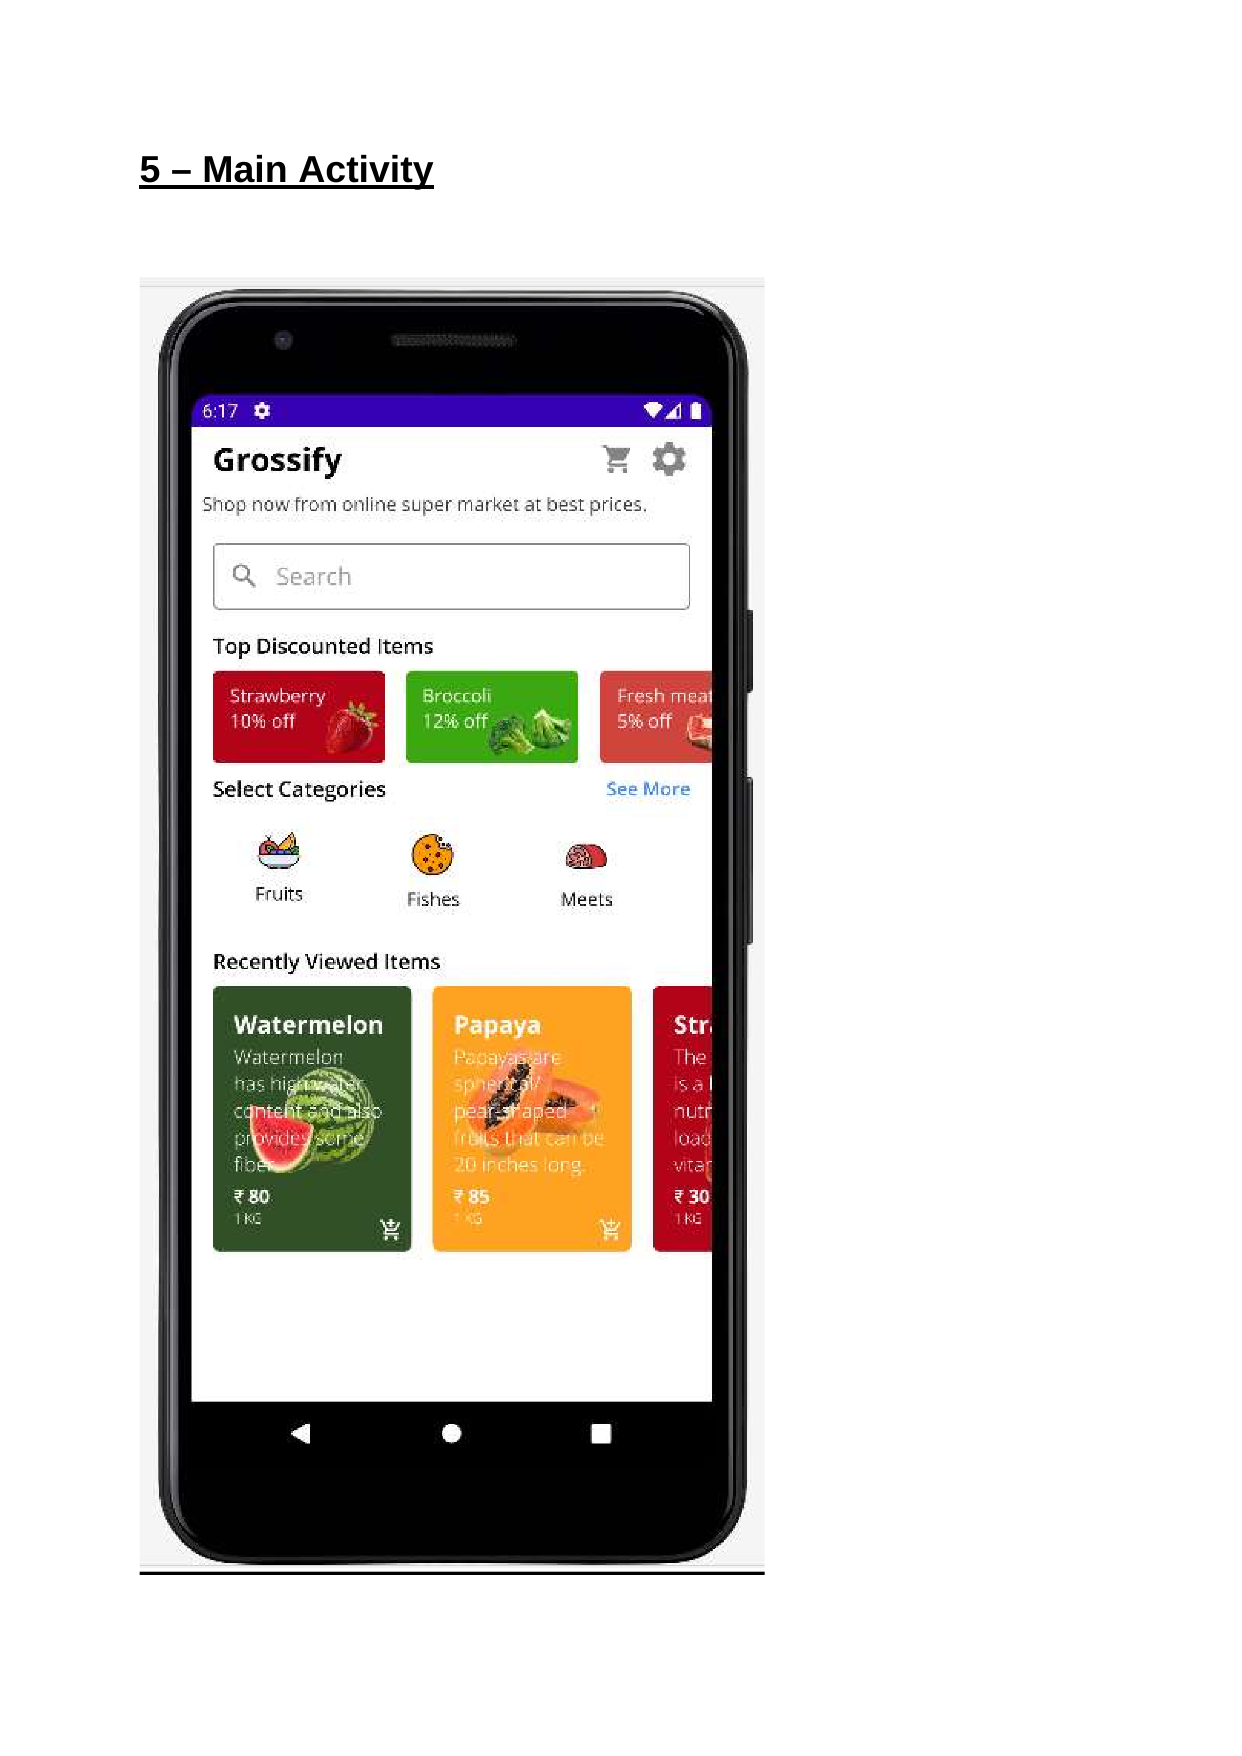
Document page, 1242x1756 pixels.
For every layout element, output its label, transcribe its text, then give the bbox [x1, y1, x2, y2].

list – Main Activity [139, 147, 1114, 190]
picture [139, 277, 765, 1575]
